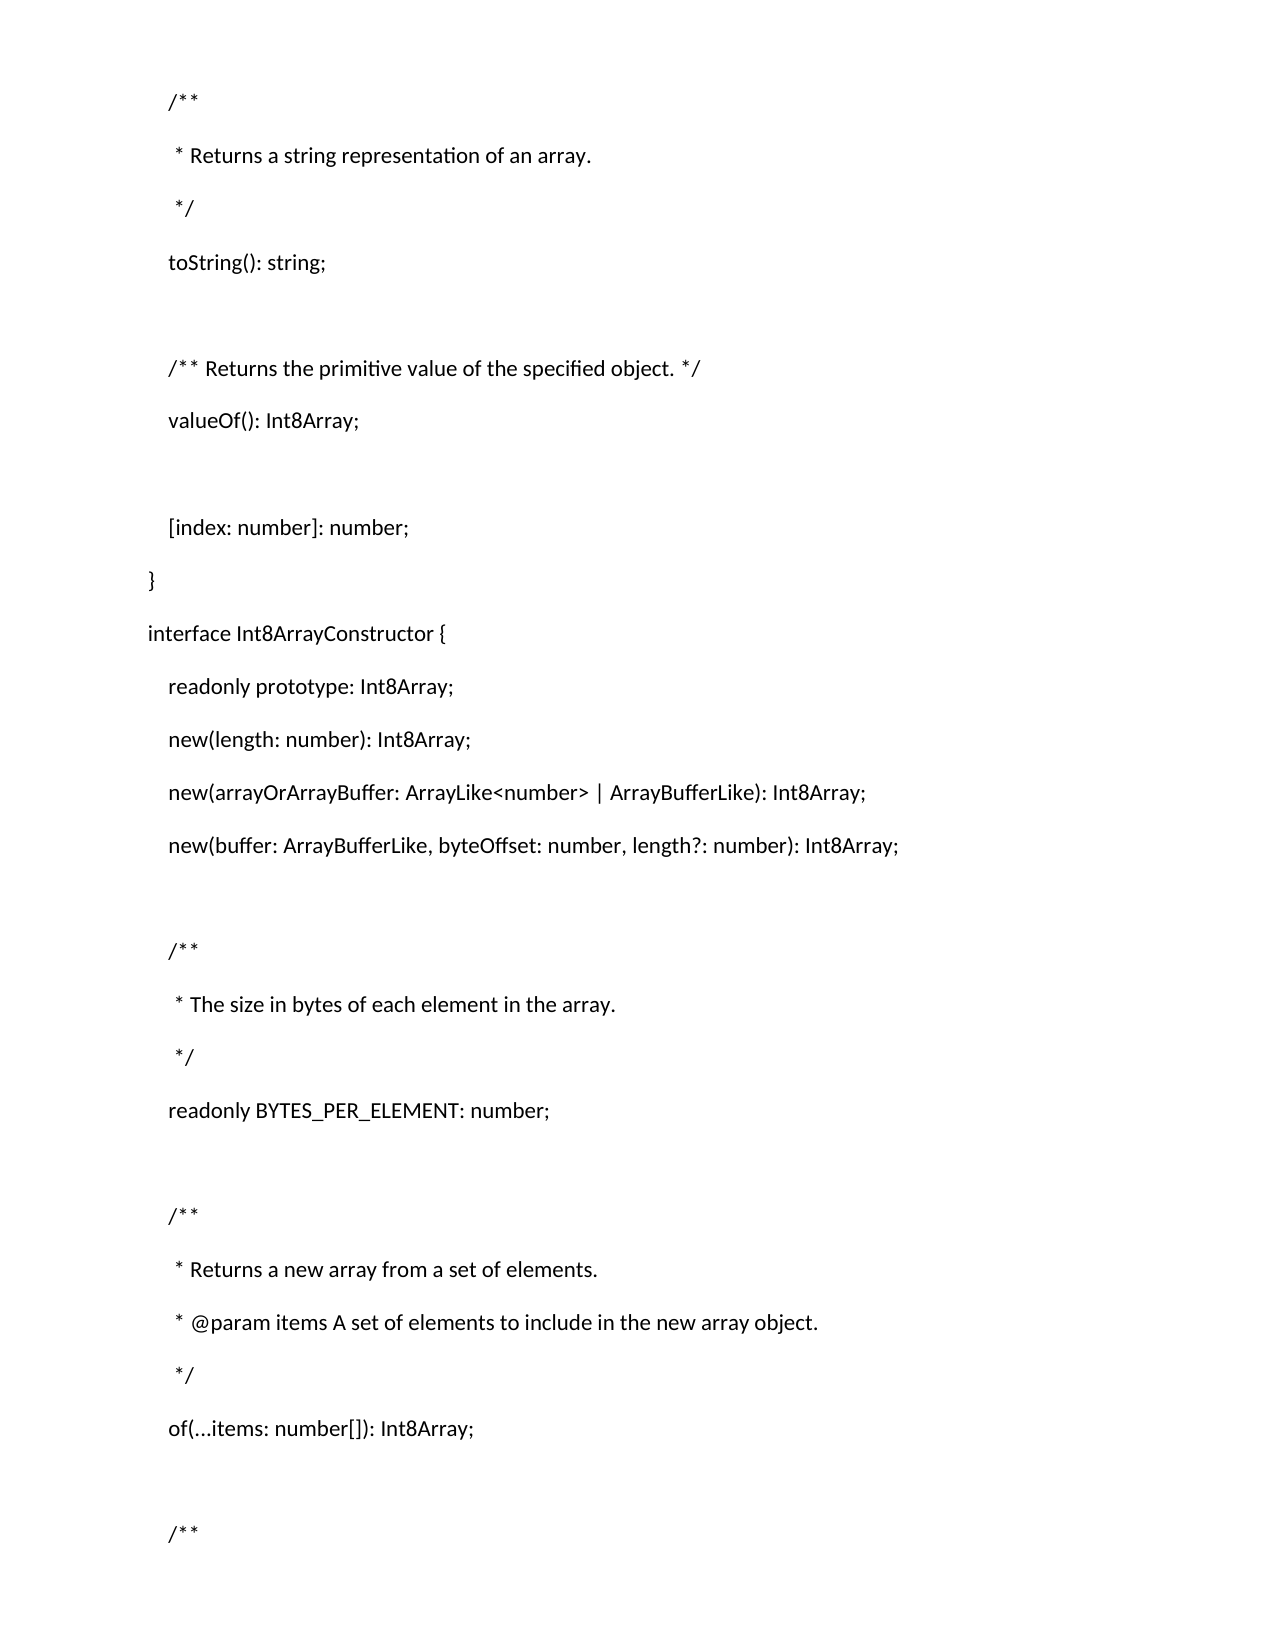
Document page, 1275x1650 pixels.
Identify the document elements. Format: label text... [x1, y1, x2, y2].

text /** [148, 1202, 1186, 1230]
text new(length: number): Int8Array; [148, 725, 1186, 753]
text readonly prototype: Int8Array; [148, 672, 1186, 700]
text * Returns a string representation of an array. [148, 142, 1186, 169]
text */ [148, 194, 1186, 223]
text new(arrayOrArrayBuffer: ArrayLike<number> | ArrayBufferLike): Int8Array; [148, 778, 1186, 806]
text */ [148, 1043, 1186, 1071]
text readonly BYTES_PER_ELEMENT: number; [148, 1096, 1186, 1124]
text new(buffer: ArrayBufferLike, byteOffset: number, length?: number): Int8Array; [148, 831, 1186, 859]
text /** [148, 937, 1186, 965]
text interface Int8ArrayConstructor { [148, 619, 1186, 647]
text valueOf(): Int8Array; [148, 407, 1186, 435]
text } [148, 566, 1186, 594]
text */ [148, 1361, 1186, 1389]
text toString(): string; [148, 248, 1186, 276]
text * Returns a new array from a set of elements. [148, 1255, 1186, 1283]
text of(...items: number[]): Int8Array; [148, 1414, 1186, 1442]
text * The size in bytes of each element in the array. [148, 990, 1186, 1018]
text /** Returns the primitive value of the specified object. */ [148, 354, 1186, 382]
text * @param items A set of elements to include in the new array object. [148, 1308, 1186, 1336]
text [index: number]: number; [148, 513, 1186, 541]
text /** [148, 1520, 1186, 1548]
text /** [148, 88, 1186, 117]
